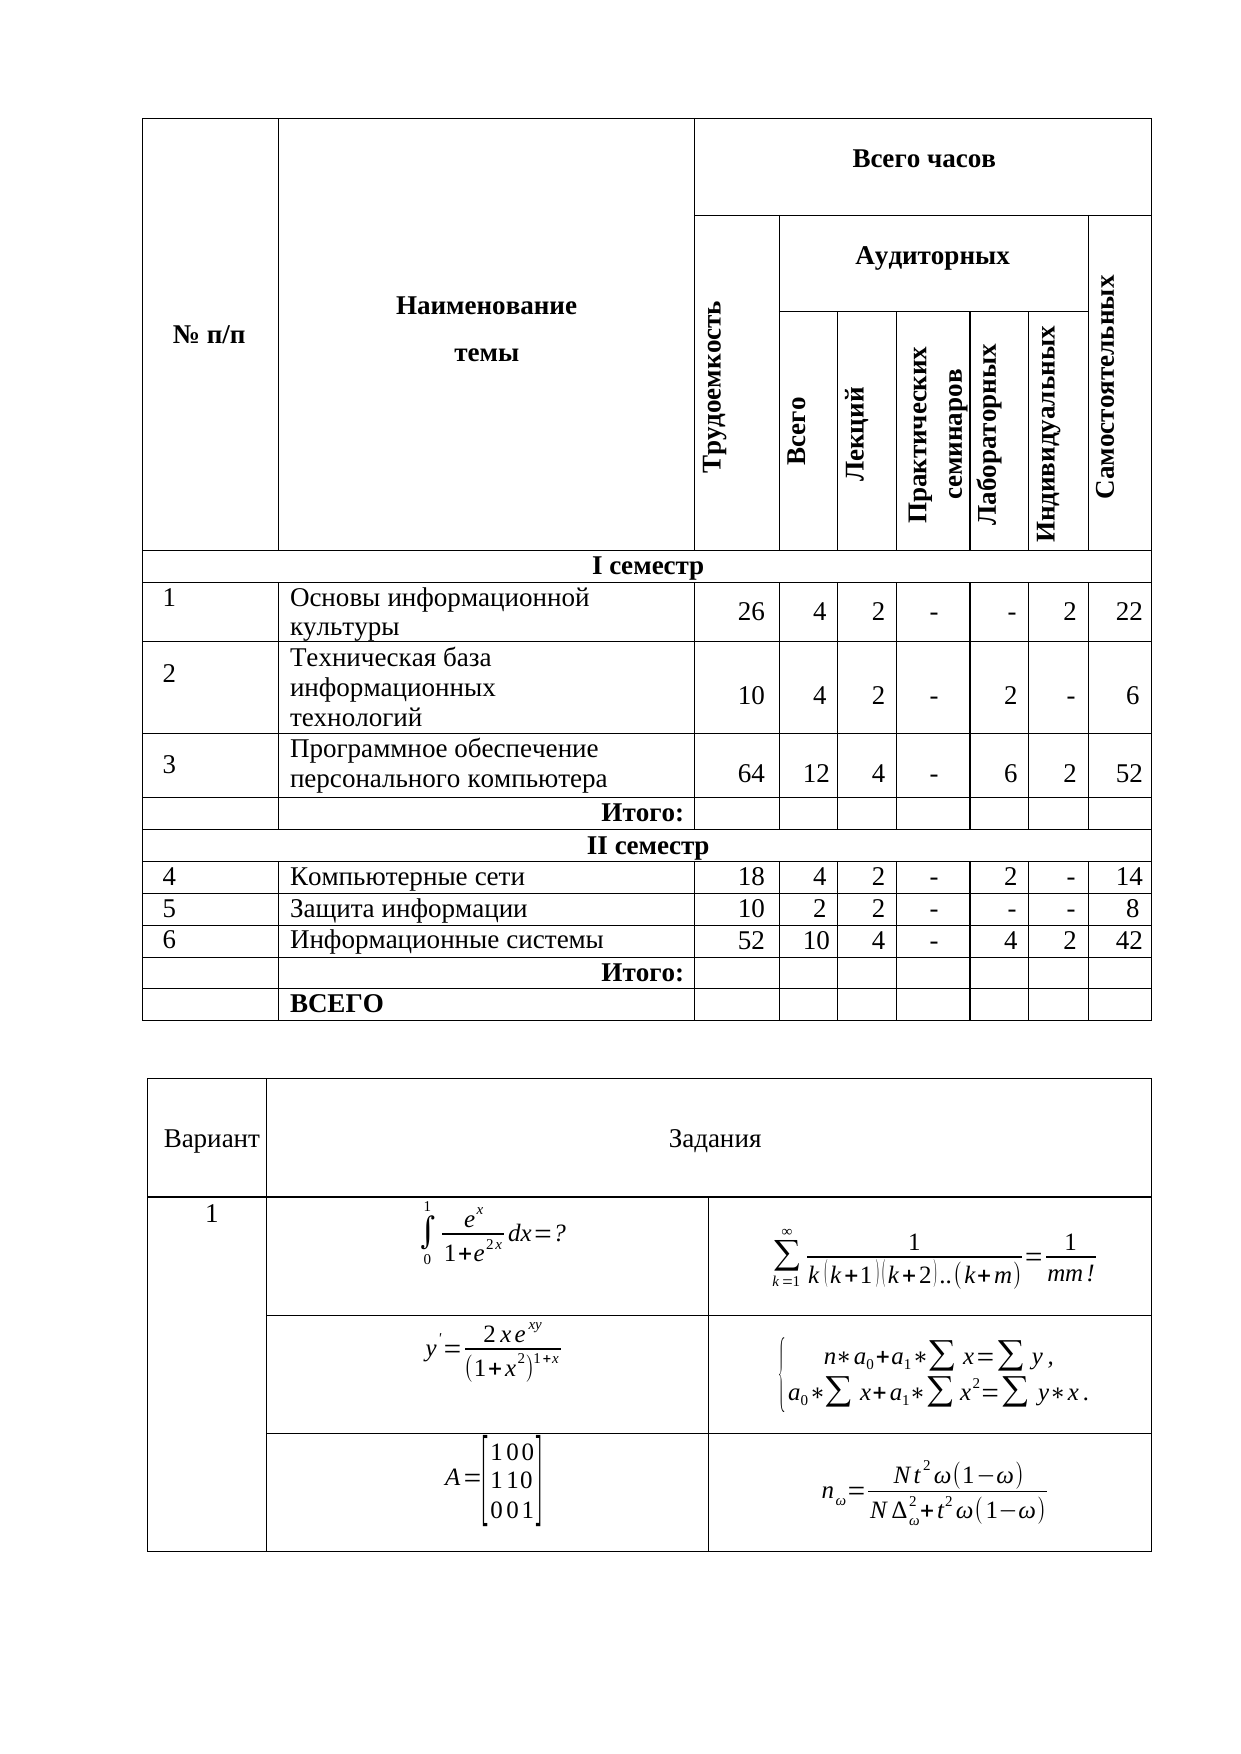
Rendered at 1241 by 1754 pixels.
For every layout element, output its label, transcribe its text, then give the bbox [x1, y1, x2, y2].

table_cell [267, 1434, 708, 1551]
table_cell - [897, 734, 969, 797]
table_cell - [971, 894, 1028, 925]
table_cell 6 [1089, 642, 1151, 733]
table_cell 2 [838, 862, 896, 893]
table_cell Лекций [838, 312, 896, 550]
table_cell 10 [695, 642, 779, 733]
table_cell 52 [695, 926, 779, 957]
table_cell 22 [1089, 583, 1151, 641]
table_cell 2 [1029, 734, 1088, 797]
table_cell [971, 958, 1028, 988]
table_cell Итого: [279, 798, 694, 829]
table_cell 14 [1089, 862, 1151, 893]
table_cell 10 [695, 894, 779, 925]
table_cell - [1029, 894, 1088, 925]
table_cell 1 [148, 1198, 266, 1551]
table_cell Индивидуальных [1029, 312, 1088, 550]
table_cell [709, 1434, 1151, 1551]
table_cell [695, 958, 779, 988]
table_cell 12 [780, 734, 837, 797]
table_cell [143, 958, 278, 988]
table_cell 1 [143, 583, 278, 641]
table_header Вариант [148, 1079, 266, 1196]
table_cell 52 [1089, 734, 1151, 797]
table_cell [143, 989, 278, 1020]
table_cell [897, 798, 969, 829]
table_cell 4 [838, 926, 896, 957]
table_cell [1089, 958, 1151, 988]
table_cell 4 [780, 583, 837, 641]
table_cell [838, 798, 896, 829]
table_cell [1029, 989, 1088, 1020]
table_cell 18 [695, 862, 779, 893]
table_cell 10 [780, 926, 837, 957]
table_cell - [897, 583, 969, 641]
table_cell Программное обеспечение персонального компьютера [279, 734, 694, 797]
table_cell [695, 798, 779, 829]
table_cell 5 [143, 894, 278, 925]
table_cell [780, 989, 837, 1020]
table_cell [695, 989, 779, 1020]
table_cell [709, 1198, 1151, 1314]
table_cell [143, 798, 278, 829]
table_cell I семестр [143, 551, 1151, 582]
table_cell Компьютерные сети [279, 862, 694, 893]
table_cell [267, 1198, 708, 1314]
table_cell [838, 958, 896, 988]
table_cell 3 [143, 734, 278, 797]
table_cell 2 [838, 894, 896, 925]
table_cell II семестр [143, 830, 1151, 861]
table_cell - [1029, 642, 1088, 733]
table_cell - [897, 642, 969, 733]
table_cell 64 [695, 734, 779, 797]
table_cell [1029, 798, 1088, 829]
table_cell [1089, 798, 1151, 829]
table_cell 42 [1089, 926, 1151, 957]
table_cell - [897, 926, 969, 957]
table_header Наименование темы [279, 119, 694, 550]
table_cell Итого: [279, 958, 694, 988]
table_cell Практических семинаров [897, 312, 969, 550]
table_cell [897, 989, 969, 1020]
table_cell [971, 989, 1028, 1020]
table_cell [897, 958, 969, 988]
table_cell Трудоемкость [695, 216, 779, 550]
table_cell 6 [971, 734, 1028, 797]
table_header № п/п [143, 119, 278, 550]
table_cell Всего [780, 312, 837, 550]
table_header Всего часов [695, 119, 1151, 215]
table_cell 4 [838, 734, 896, 797]
table_cell 2 [971, 862, 1028, 893]
table_cell [709, 1316, 1151, 1433]
table_cell [267, 1316, 708, 1433]
table_cell Техническая база информационных технологий [279, 642, 694, 733]
table_cell ВСЕГО [279, 989, 694, 1020]
table_cell [1089, 989, 1151, 1020]
table_cell 2 [838, 642, 896, 733]
table_cell Основы информационной культуры [279, 583, 694, 641]
table_cell 4 [971, 926, 1028, 957]
table_cell Лабораторных [971, 312, 1028, 550]
table_cell - [971, 583, 1028, 641]
table_cell 2 [838, 583, 896, 641]
table_cell [780, 958, 837, 988]
table_cell [838, 989, 896, 1020]
table_cell 4 [143, 862, 278, 893]
table_cell 2 [780, 894, 837, 925]
table_cell - [897, 894, 969, 925]
table_cell Информационные системы [279, 926, 694, 957]
table_cell 4 [780, 862, 837, 893]
table_cell 4 [780, 642, 837, 733]
table_cell 8 [1089, 894, 1151, 925]
table_cell [1029, 958, 1088, 988]
table_cell 2 [971, 642, 1028, 733]
table_cell - [897, 862, 969, 893]
table_cell 2 [1029, 926, 1088, 957]
table_cell - [1029, 862, 1088, 893]
table_cell Защита информации [279, 894, 694, 925]
table_cell 2 [1029, 583, 1088, 641]
table_cell [780, 798, 837, 829]
table_cell 2 [143, 642, 278, 733]
table_cell Аудиторных [780, 216, 1088, 311]
table_cell [971, 798, 1028, 829]
table_cell 26 [695, 583, 779, 641]
table_cell 6 [143, 926, 278, 957]
table_header Задания [267, 1079, 1151, 1196]
table_cell Самостоятельных [1089, 216, 1151, 550]
